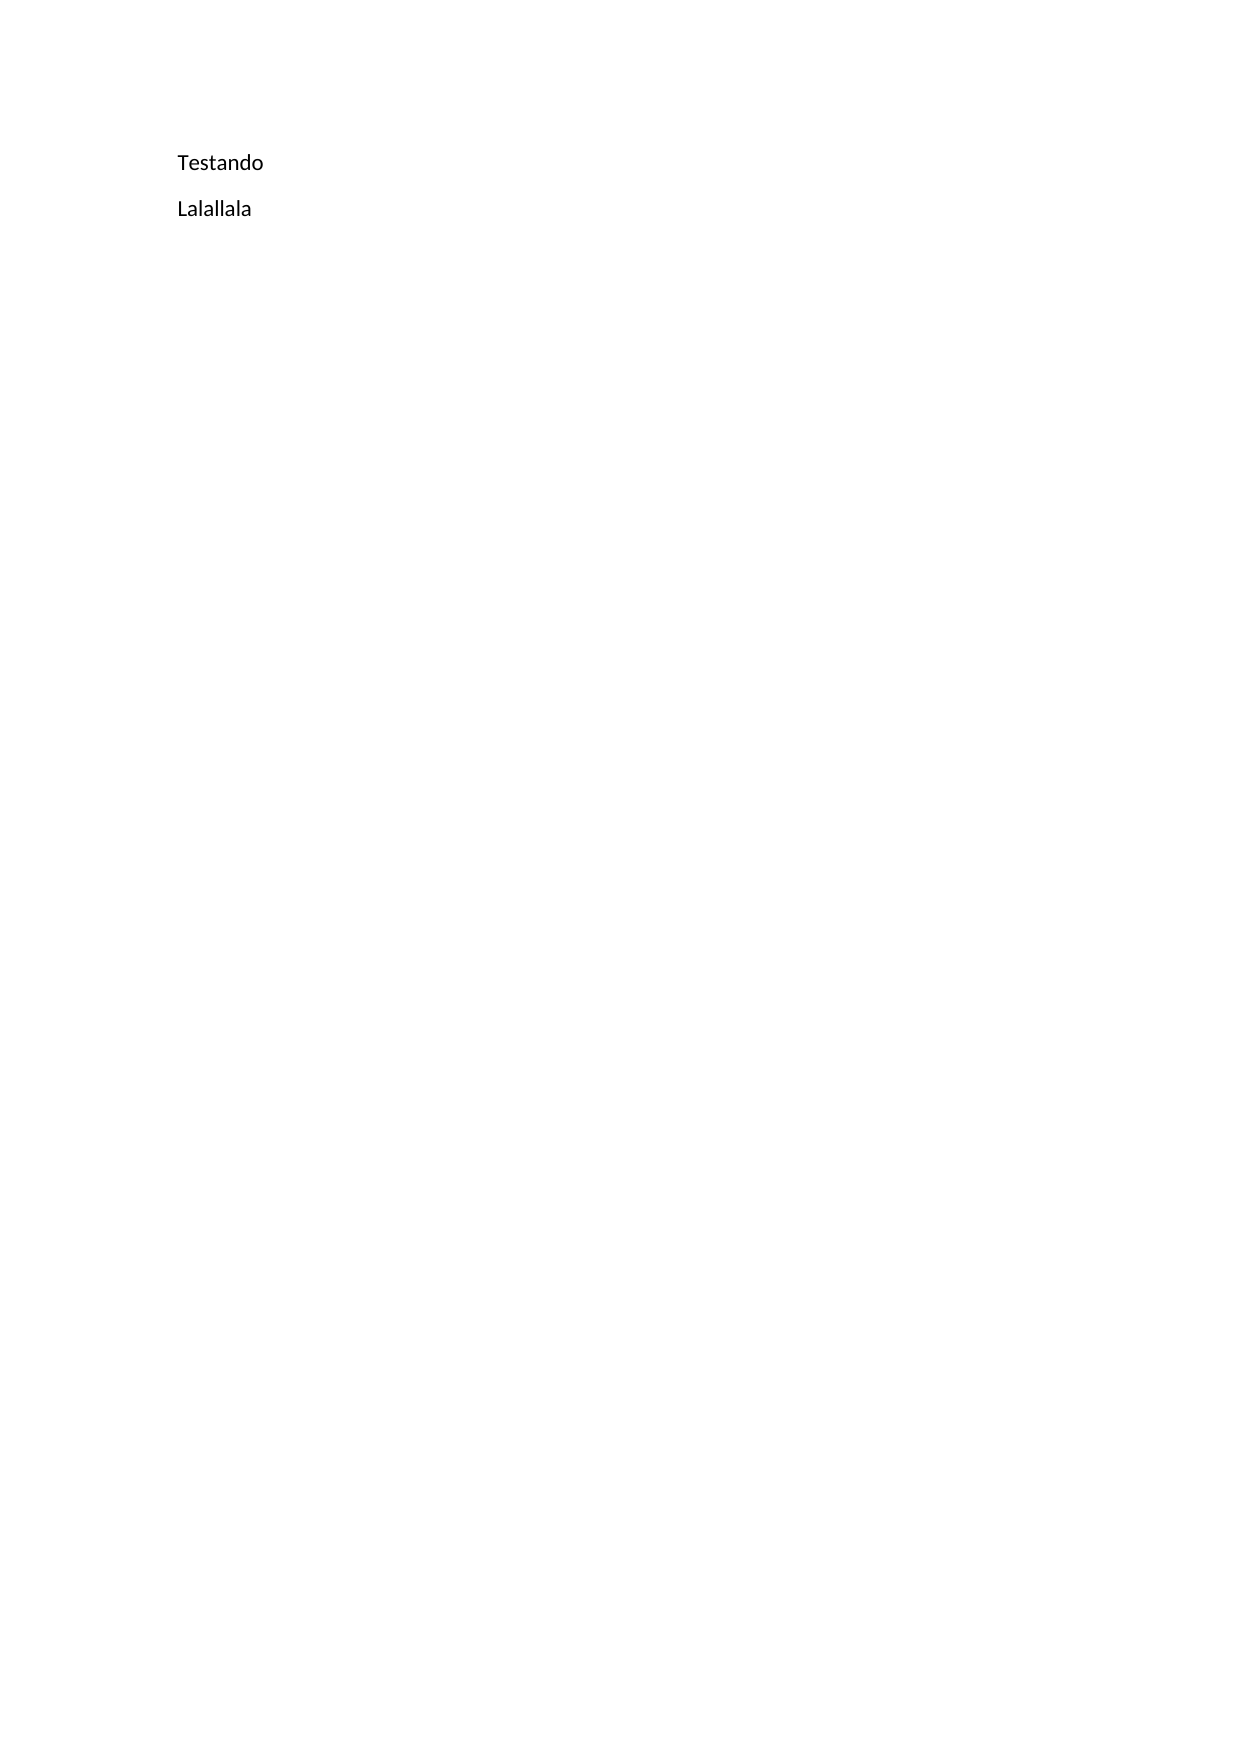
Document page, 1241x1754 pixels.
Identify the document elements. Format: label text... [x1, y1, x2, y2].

text Testando [177, 148, 1063, 176]
text Lalallala [177, 194, 1063, 222]
